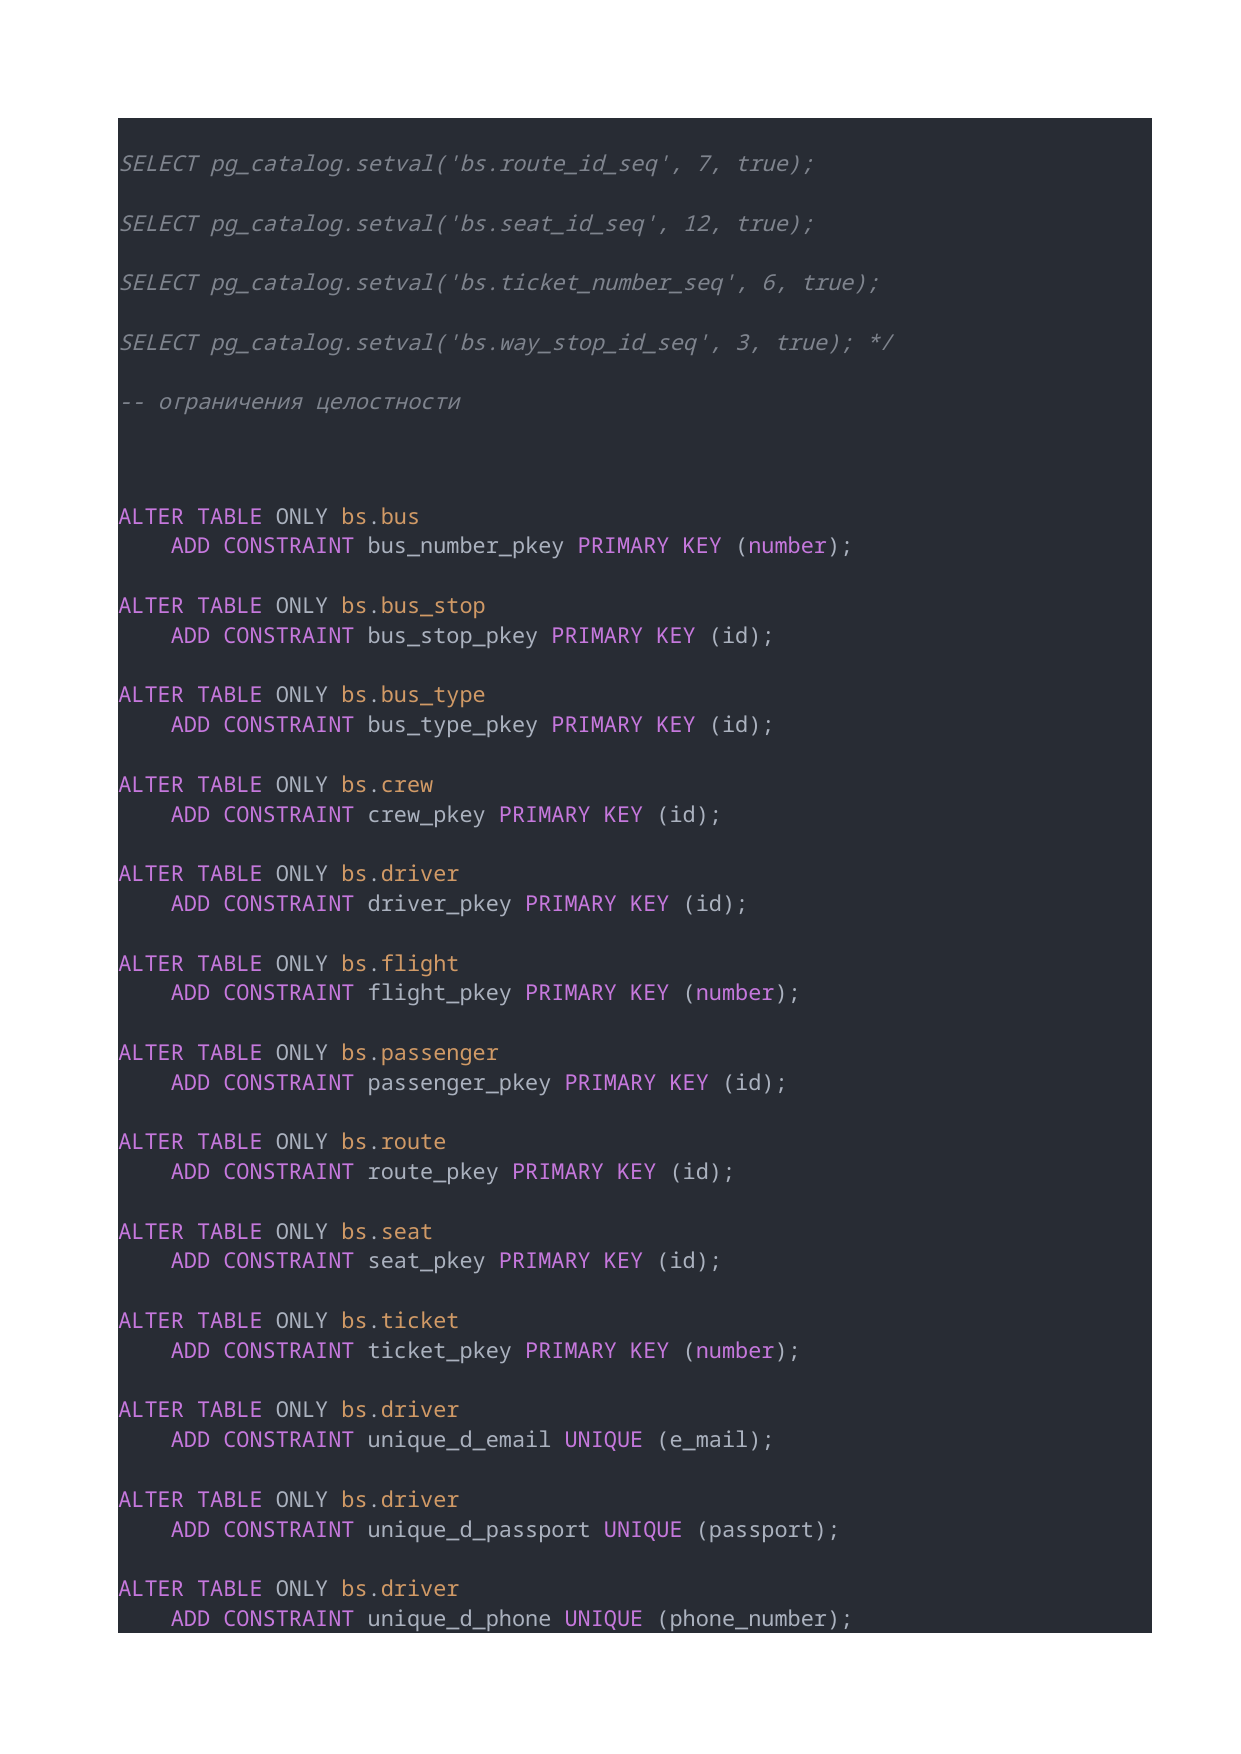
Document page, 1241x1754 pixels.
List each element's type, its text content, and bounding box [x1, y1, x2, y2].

text ALTER TABLE ONLY bs.passenger [118, 1037, 1152, 1067]
text ALTER TABLE ONLY bs.bus [118, 501, 1152, 530]
text ADD CONSTRAINT unique_d_phone UNIQUE (phone_number); [118, 1603, 1152, 1633]
text ADD CONSTRAINT crew_pkey PRIMARY KEY (id); [118, 798, 1152, 828]
text ALTER TABLE ONLY bs.bus_type [118, 679, 1152, 709]
text SELECT pg_catalog.setval('bs.ticket_number_seq', 6, true); [118, 267, 1152, 297]
text ADD CONSTRAINT bus_stop_pkey PRIMARY KEY (id); [118, 620, 1152, 649]
text ADD CONSTRAINT driver_pkey PRIMARY KEY (id); [118, 888, 1152, 918]
text ADD CONSTRAINT bus_type_pkey PRIMARY KEY (id); [118, 709, 1152, 739]
text ALTER TABLE ONLY bs.seat [118, 1216, 1152, 1245]
text ALTER TABLE ONLY bs.driver [118, 1394, 1152, 1424]
text ALTER TABLE ONLY bs.ticket [118, 1305, 1152, 1335]
text SELECT pg_catalog.setval('bs.way_stop_id_seq', 3, true); */ [118, 327, 1152, 356]
text ADD CONSTRAINT passenger_pkey PRIMARY KEY (id); [118, 1067, 1152, 1096]
text ALTER TABLE ONLY bs.flight [118, 947, 1152, 977]
text ALTER TABLE ONLY bs.bus_stop [118, 590, 1152, 620]
text ADD CONSTRAINT unique_d_passport UNIQUE (passport); [118, 1513, 1152, 1543]
text ADD CONSTRAINT unique_d_email UNIQUE (e_mail); [118, 1424, 1152, 1454]
text ALTER TABLE ONLY bs.driver [118, 1484, 1152, 1513]
text ALTER TABLE ONLY bs.driver [118, 858, 1152, 888]
text -- ограничения целостности [118, 386, 1152, 416]
text SELECT pg_catalog.setval('bs.route_id_seq', 7, true); [118, 148, 1152, 178]
text ALTER TABLE ONLY bs.route [118, 1126, 1152, 1156]
text ADD CONSTRAINT bus_number_pkey PRIMARY KEY (number); [118, 530, 1152, 560]
text ADD CONSTRAINT flight_pkey PRIMARY KEY (number); [118, 977, 1152, 1007]
text ADD CONSTRAINT ticket_pkey PRIMARY KEY (number); [118, 1335, 1152, 1364]
text SELECT pg_catalog.setval('bs.seat_id_seq', 12, true); [118, 207, 1152, 237]
text ADD CONSTRAINT route_pkey PRIMARY KEY (id); [118, 1156, 1152, 1186]
text ALTER TABLE ONLY bs.crew [118, 769, 1152, 798]
text ADD CONSTRAINT seat_pkey PRIMARY KEY (id); [118, 1245, 1152, 1275]
text ALTER TABLE ONLY bs.driver [118, 1573, 1152, 1603]
